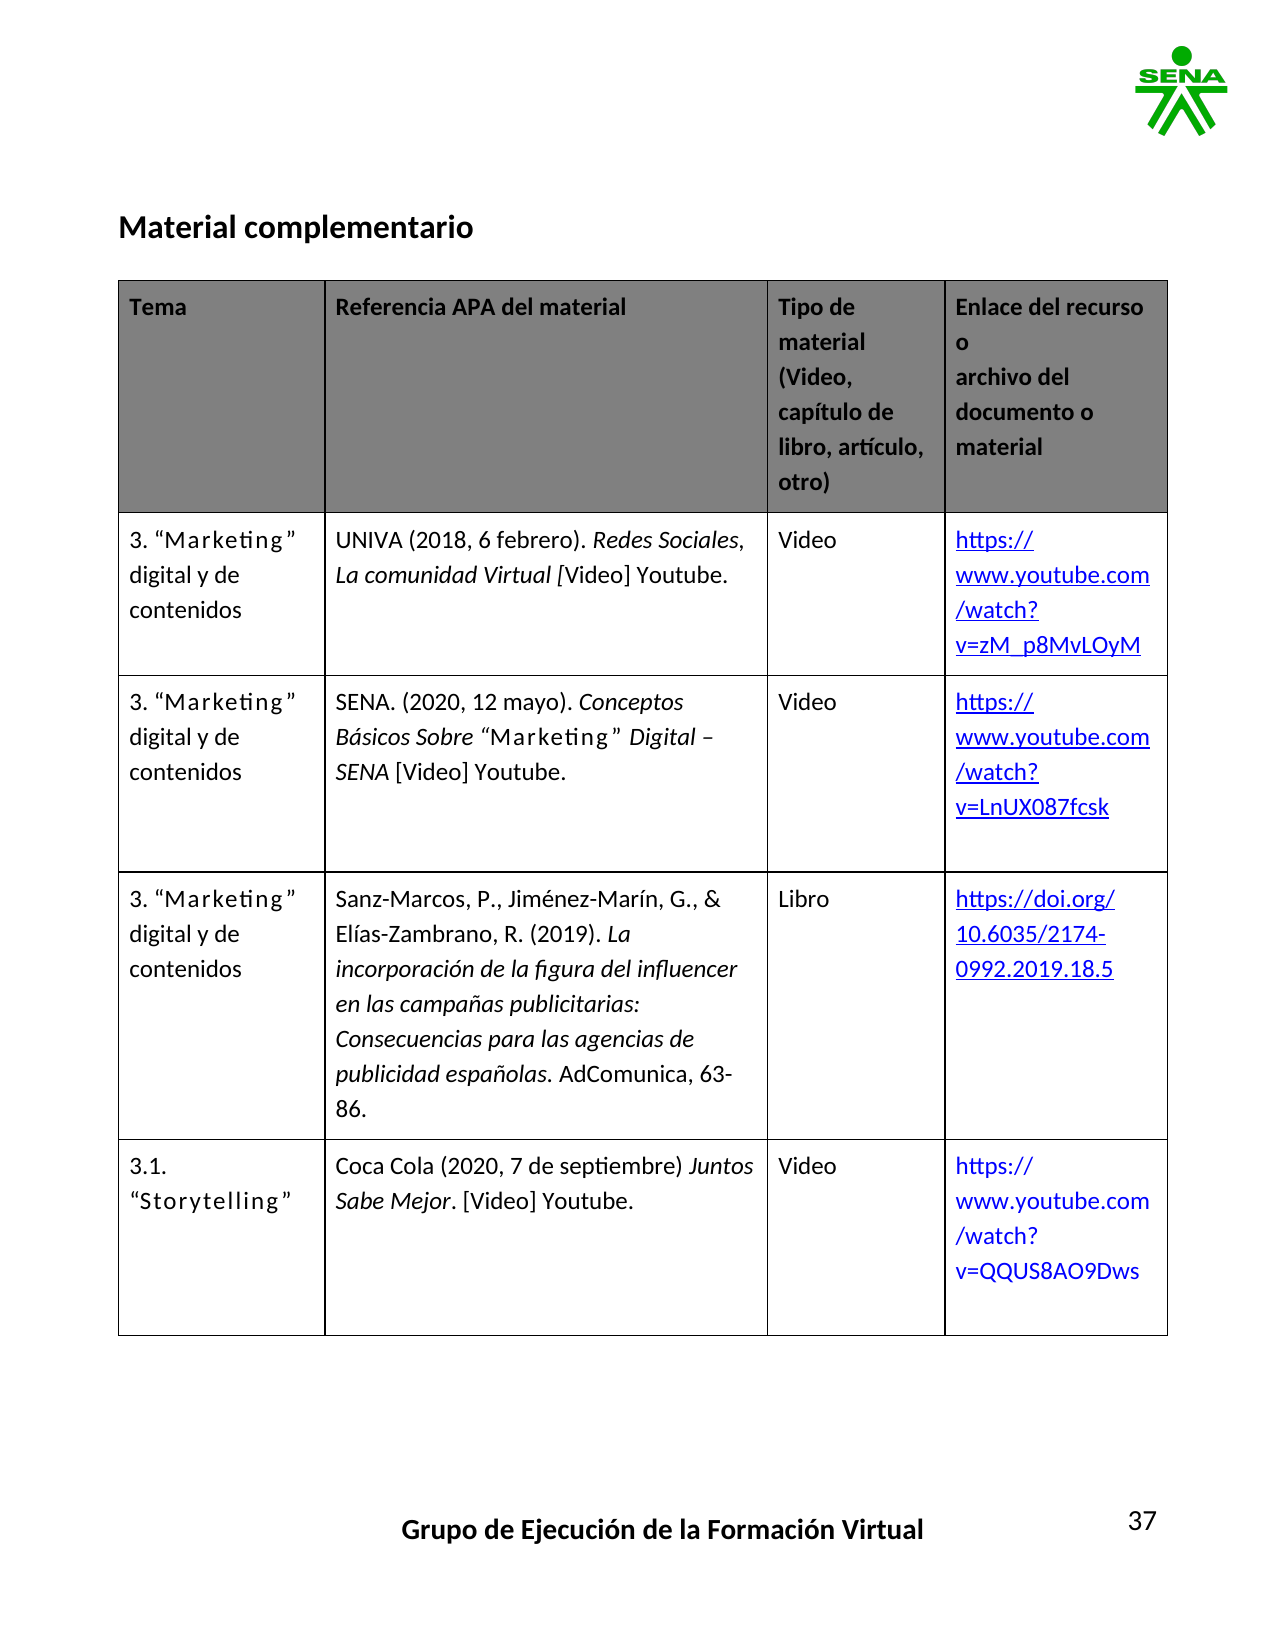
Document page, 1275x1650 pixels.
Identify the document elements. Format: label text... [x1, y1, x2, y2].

table_cell 3. “Marketing” digital y de contenidos [119, 676, 324, 871]
table_cell Coca Cola (2020, 7 de septiembre) Juntos Sabe Mejor. [Video] Youtube. [326, 1140, 767, 1335]
table_cell Video [768, 513, 944, 675]
table_cell https://doi.org/10.6035/2174-0992.2019.18.5 [946, 873, 1167, 1139]
table_cell UNIVA (2018, 6 febrero). Redes Sociales, La comunidad Virtual [Video] Youtube. [326, 513, 767, 675]
table_cell 3.1. “Storytelling” [119, 1140, 324, 1335]
table_cell https://www.youtube.com/watch?v=zM_p8MvLOyM [946, 513, 1167, 675]
table_cell 3. “Marketing” digital y de contenidos [119, 873, 324, 1139]
picture [1135, 46, 1228, 136]
table_cell SENA. (2020, 12 mayo). Conceptos Básicos Sobre “Marketing” Digital – SENA [Video] Youtube. [326, 676, 767, 871]
table_cell Sanz-Marcos, P., Jiménez-Marín, G., & Elías-Zambrano, R. (2019). La incorporación de la figura del influencer en las campañas publicitarias: Consecuencias para las agencias de publicidad españolas. AdComunica, 63-86. [326, 873, 767, 1139]
table_cell https://www.youtube.com/watch?v=QQUS8AO9Dws [946, 1140, 1167, 1335]
table_cell Libro [768, 873, 944, 1139]
table_header Tema [119, 281, 324, 512]
table_cell 3. “Marketing” digital y de contenidos [119, 513, 324, 675]
table_cell https://www.youtube.com/watch?v=LnUX087fcsk [946, 676, 1167, 871]
text Material complementario [118, 206, 1157, 247]
table_cell Video [768, 676, 944, 871]
table_header Enlace del recurso o archivo del documento o material [946, 281, 1167, 512]
table_header Tipo de material (Video, capítulo de libro, artículo, otro) [768, 281, 944, 512]
table_cell Video [768, 1140, 944, 1335]
table_header Referencia APA del material [326, 281, 767, 512]
